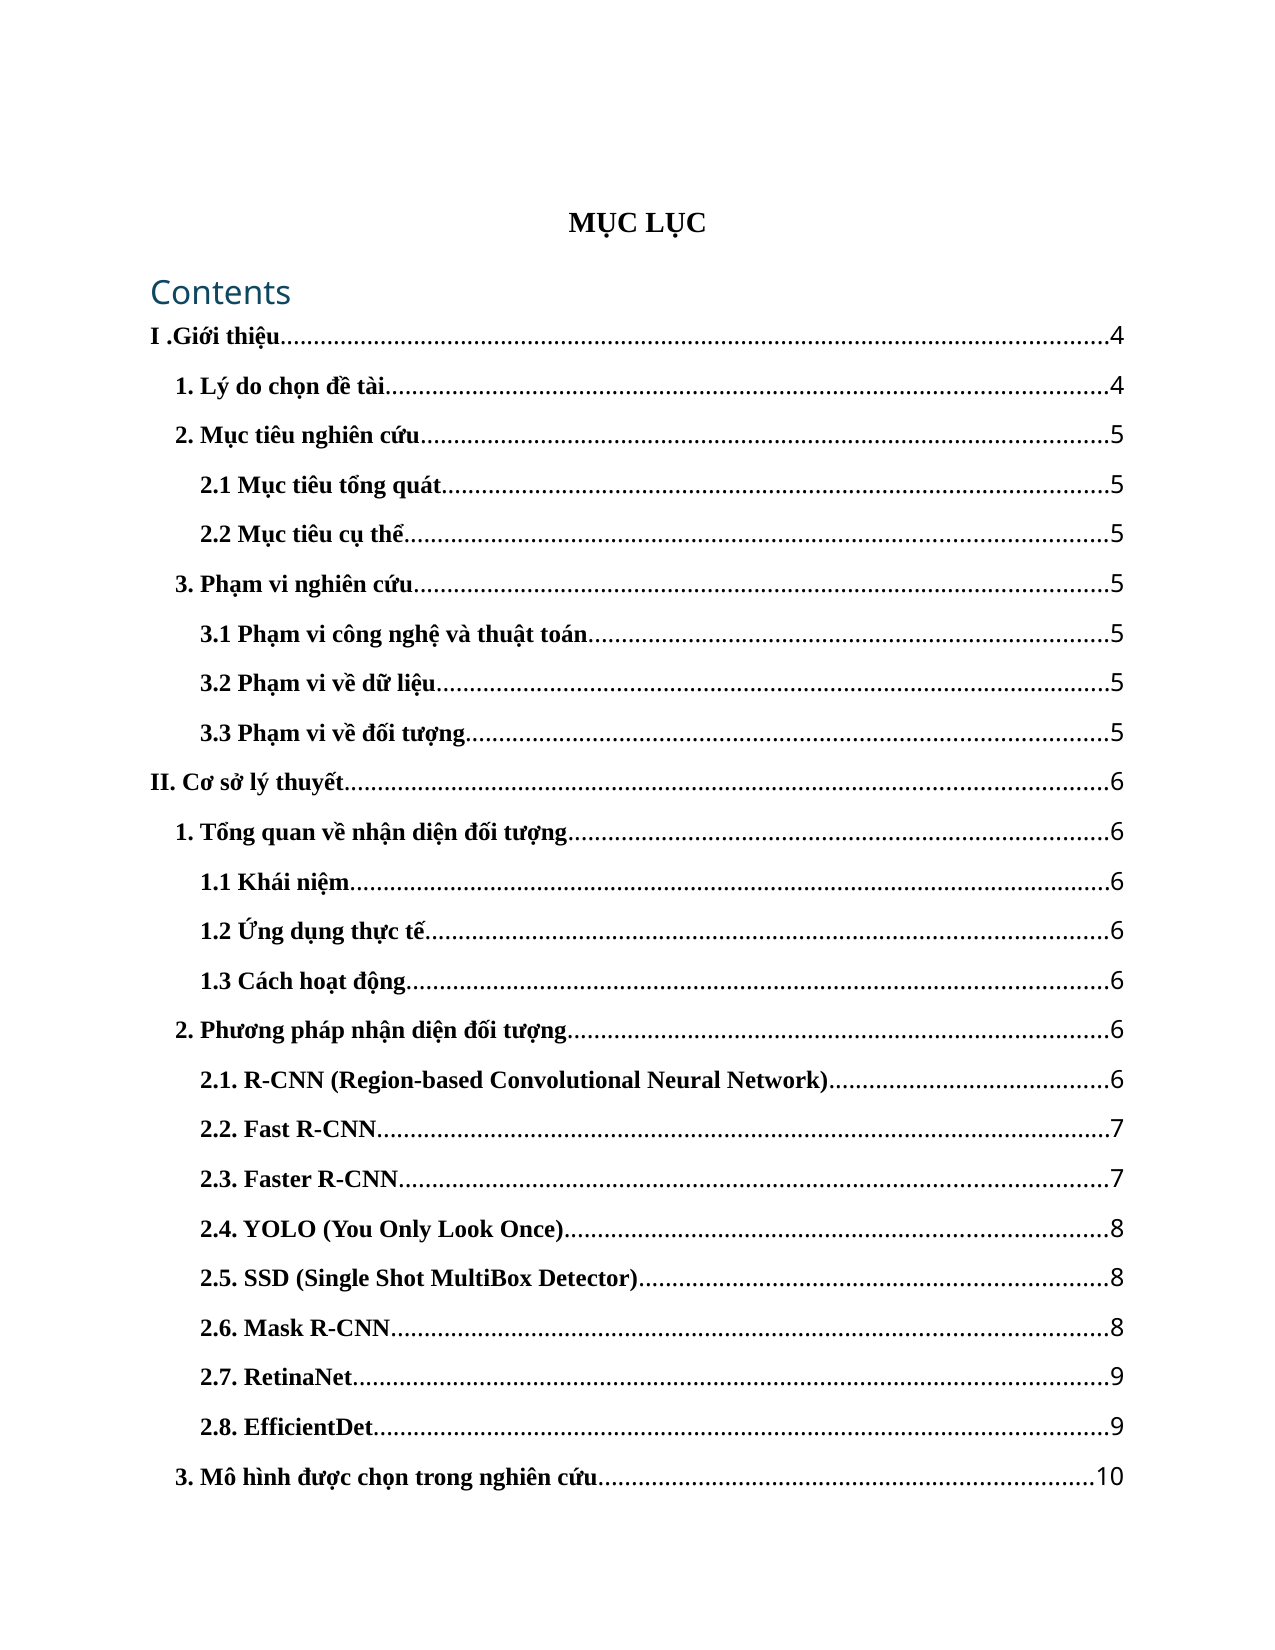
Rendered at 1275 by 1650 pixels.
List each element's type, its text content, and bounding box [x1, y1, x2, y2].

text MỤC LỤC [150, 205, 1125, 239]
